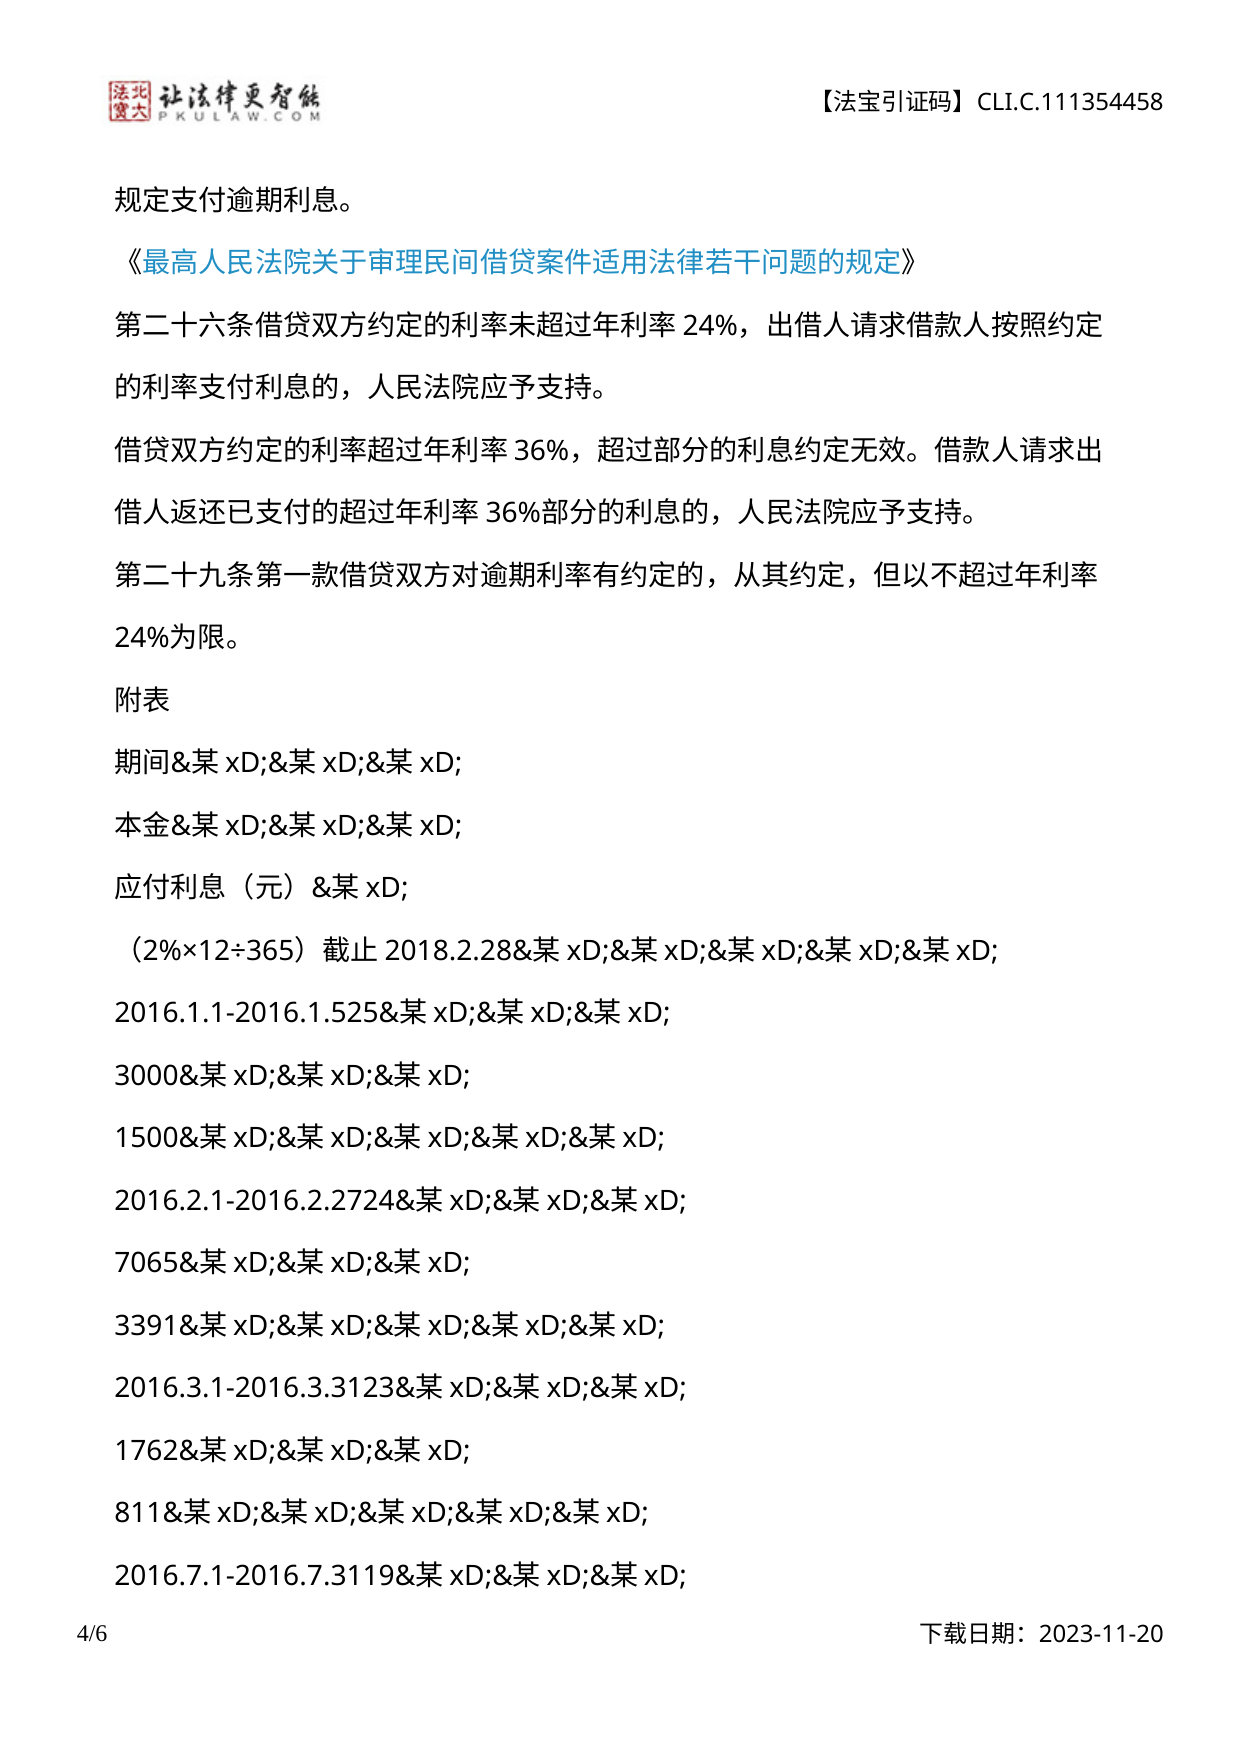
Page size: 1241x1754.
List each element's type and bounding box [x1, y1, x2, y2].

text [114, 156, 1126, 1593]
picture [76, 75, 361, 126]
